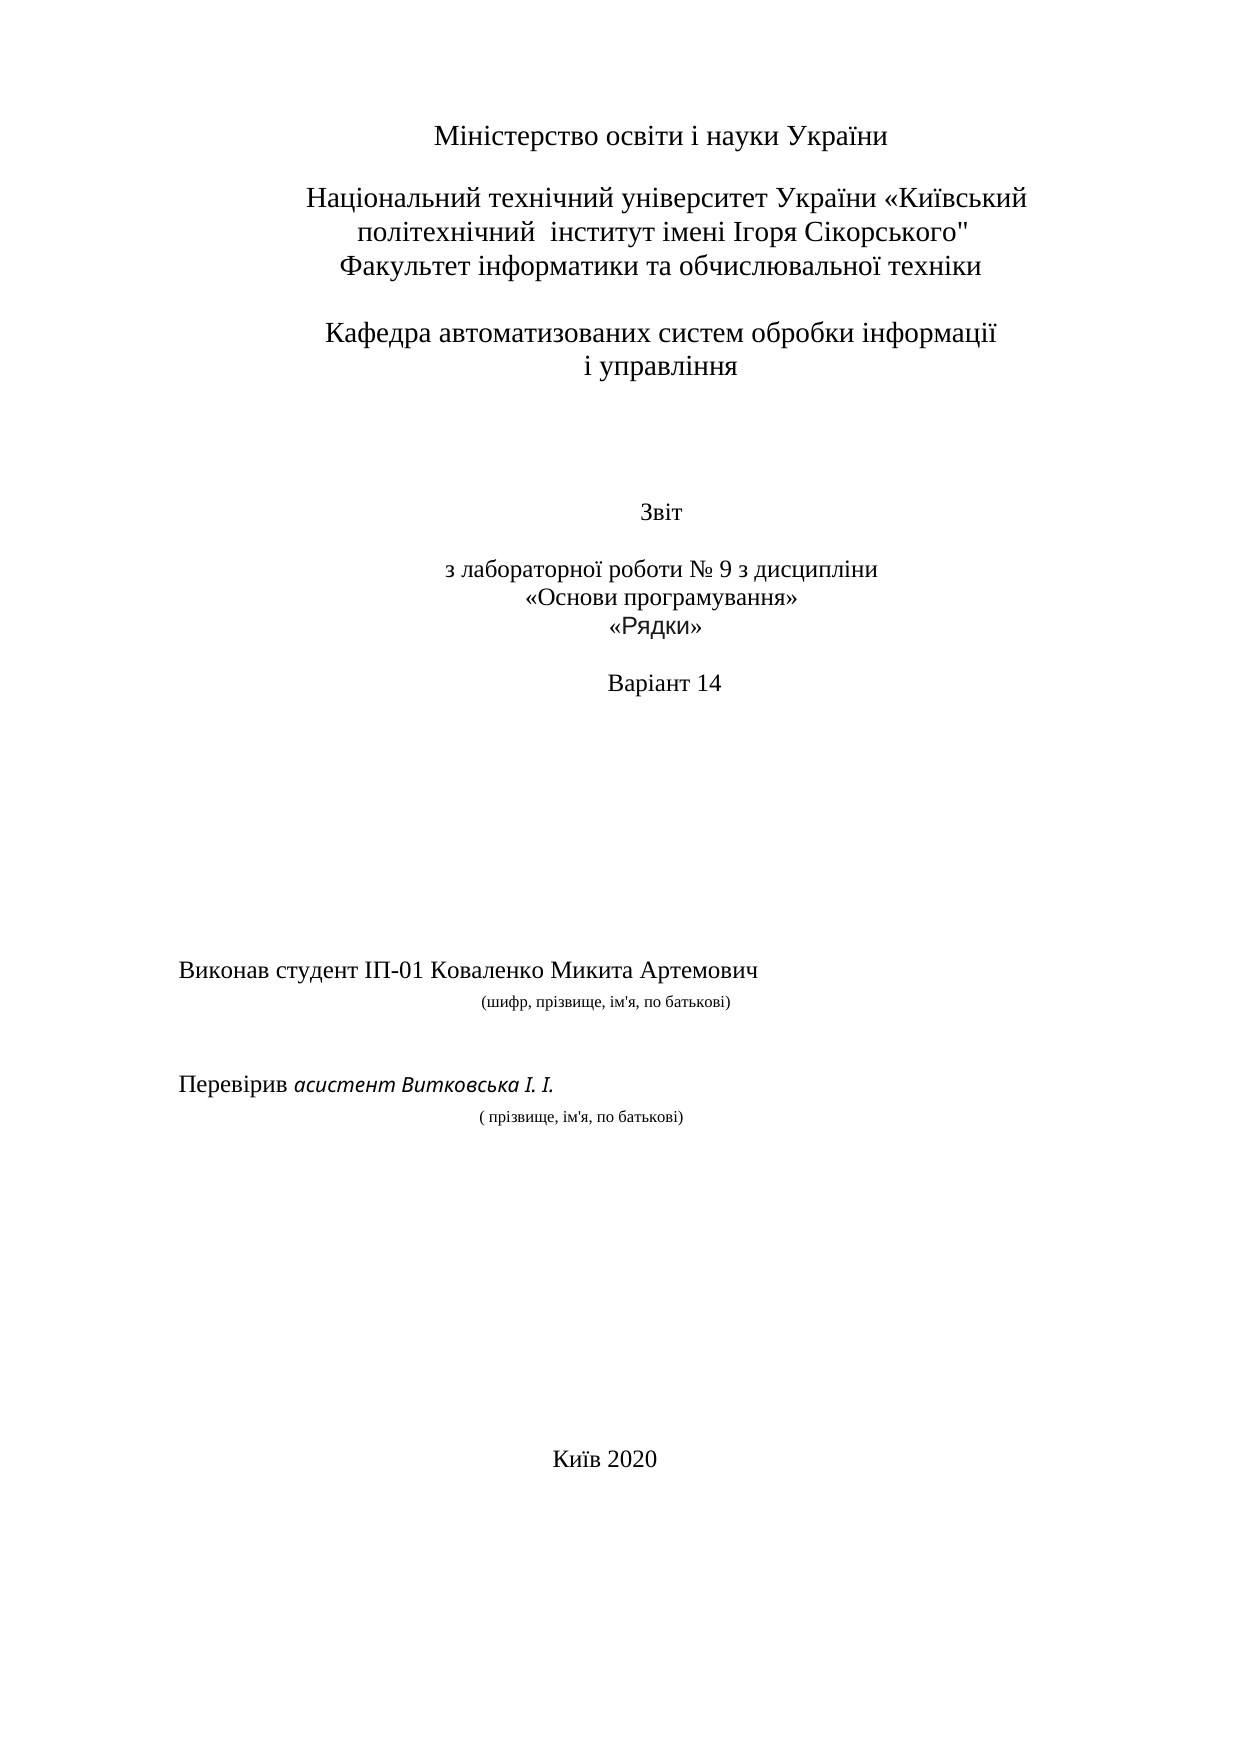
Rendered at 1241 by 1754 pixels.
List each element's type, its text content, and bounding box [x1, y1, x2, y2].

text Варіант 14 [177, 668, 1152, 697]
text Перевірив асистент Витковська І. І. [178, 1069, 1152, 1099]
text Міністерство освіти і науки України [177, 118, 1152, 152]
text Київ 2020 [177, 1128, 1152, 1473]
text Виконав студент ІП-01 Коваленко Микита Артемович [178, 956, 1152, 984]
text Національний технічний університет України «Київський політехнічний інститут імені Ігоря Сікорського" [212, 180, 1121, 247]
text Звіт [177, 497, 1152, 525]
text з лабораторної роботи № 9 з дисципліни [177, 554, 1152, 582]
text «Основи програмування» [177, 582, 1152, 611]
text і управління [177, 348, 1152, 382]
text ( прізвище, ім'я, по батькові) [473, 1099, 1152, 1128]
text (шифр, прізвище, ім'я, по батькові) [473, 984, 1152, 1013]
text Факультет інформатики та обчислювальної техніки [177, 248, 1152, 282]
text Кафедра автоматизованих систем обробки інформації [177, 315, 1152, 348]
subtitle «Рядки» [477, 611, 1152, 640]
